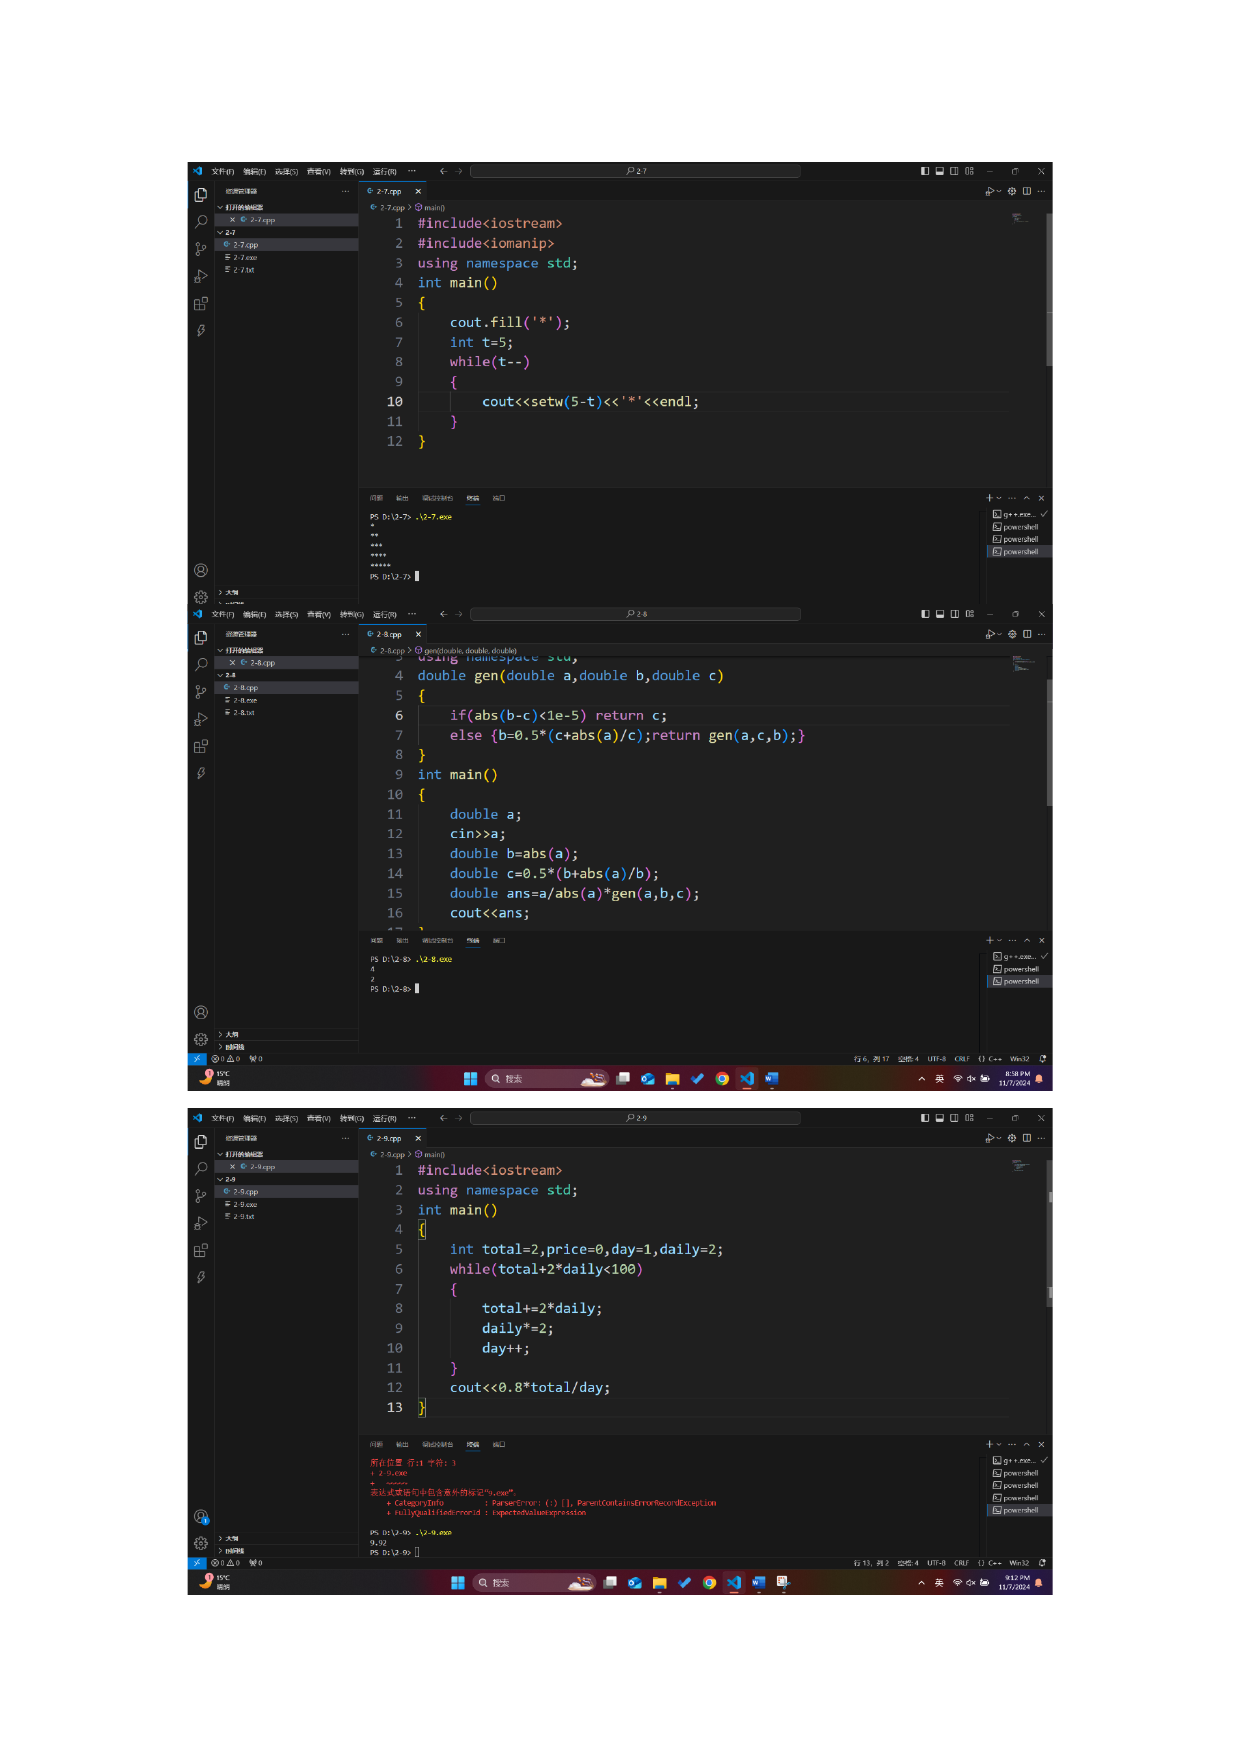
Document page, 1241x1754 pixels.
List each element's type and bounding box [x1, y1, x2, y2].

picture [187, 1108, 1053, 1595]
picture [187, 162, 1053, 1091]
